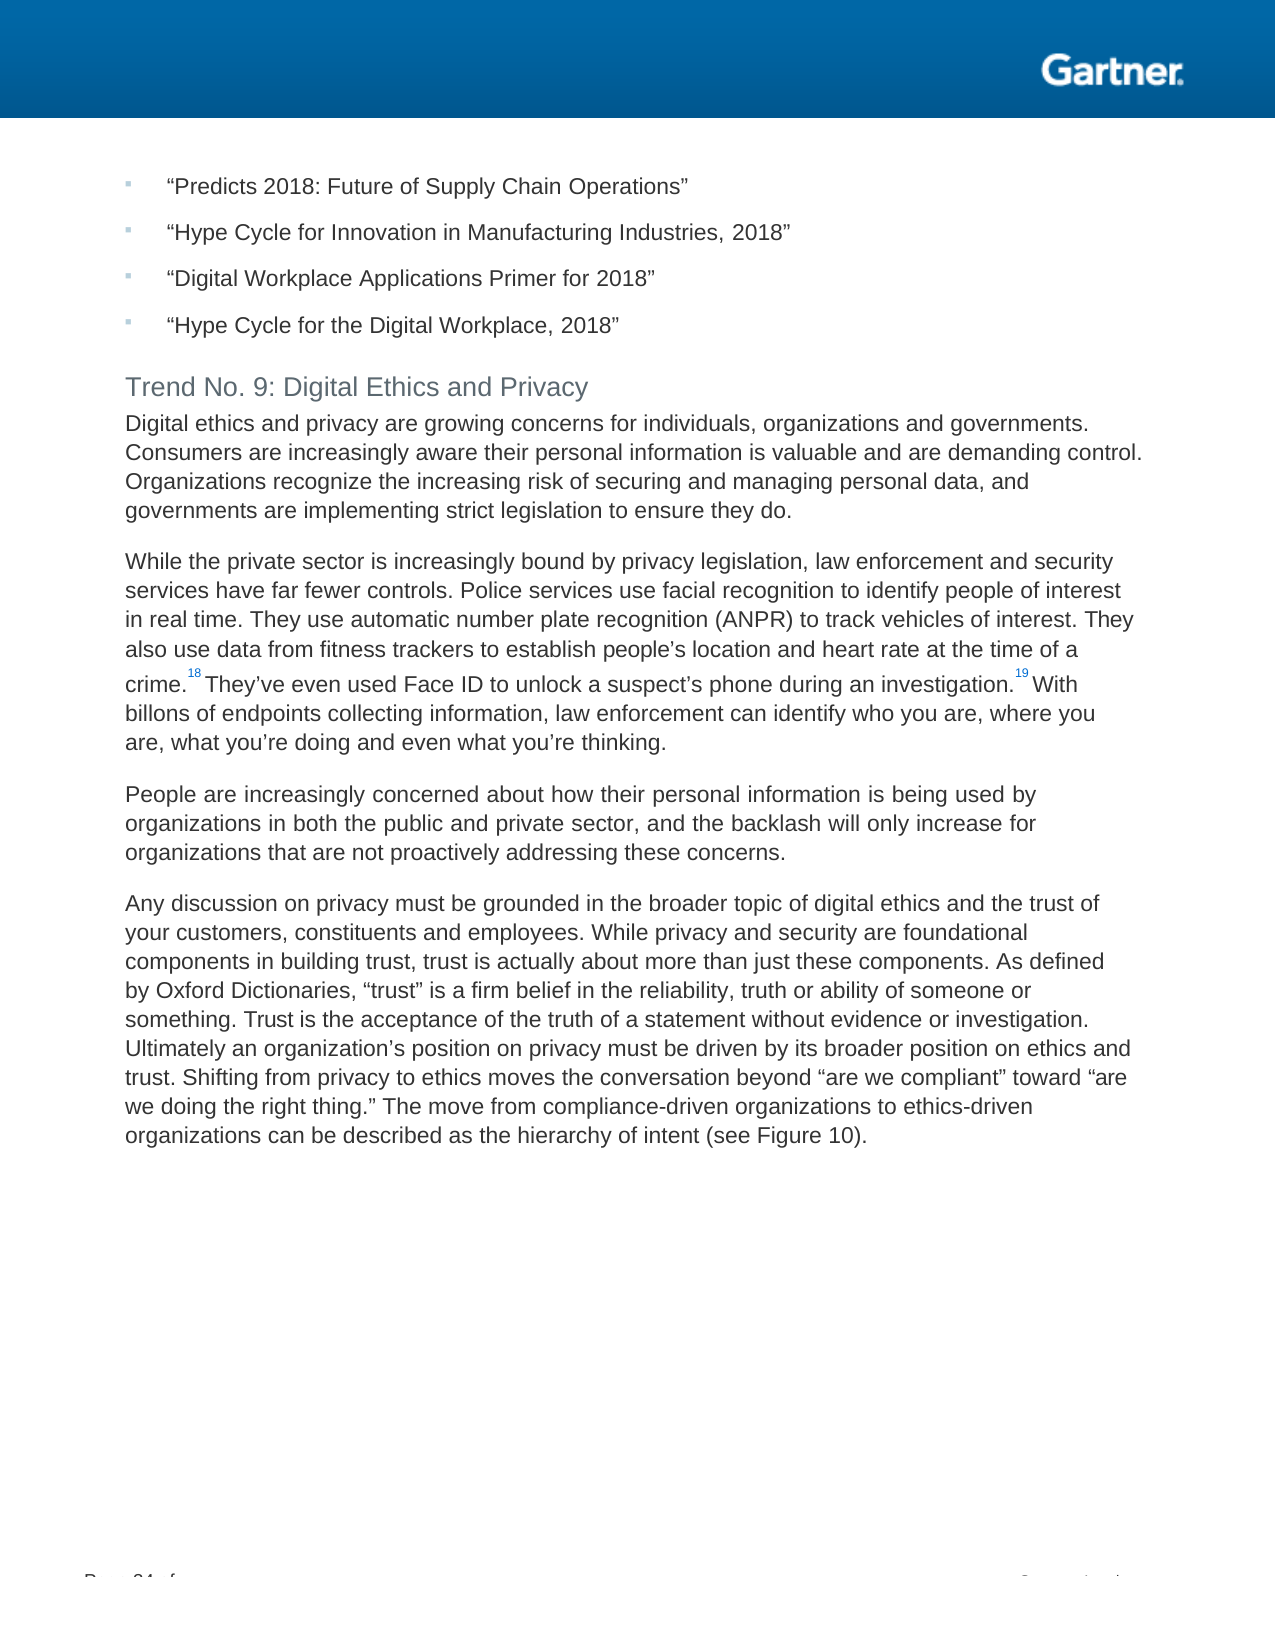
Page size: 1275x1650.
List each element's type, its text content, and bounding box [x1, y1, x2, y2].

text People are increasingly concerned about how their personal information is being used by organizations in both the public and private sector, and the backlash will only increase for organizations that are not proactively addressing these concerns. [125, 781, 1038, 865]
list “Hype Cycle for Innovation in Manufacturing Industries, 2018” [125, 219, 1162, 246]
list “Hype Cycle for the Digital Workplace, 2018” [125, 312, 1162, 338]
picture [0, 0, 1275, 118]
text Any discussion on privacy must be grounded in the broader topic of digital ethics and the trust of your customers, constituents and employees. While privacy and security are foundational components in building trust, trust is actually about more than just these components. As defined by Oxford Dictionaries, “trust” is a firm belief in the reliability, truth or ability of someone or something. Trust is the acceptance of the truth of a statement without evidence or investigation. Ultimately an organization’s position on privacy must be driven by its broader position on ethics and trust. Shifting from privacy to ethics moves the conversation beyond “are we compliant” toward “are we doing the right thing.” The move from compliance-driven organizations to ethics-driven organizations can be described as the hierarchy of intent (see Figure 10). [125, 890, 1150, 1148]
text While the private sector is increasingly bound by privacy legislation, law enforcement and security services have far fewer controls. Police services use facial recognition to identify people of interest in real time. They use automatic number plate recognition (ANPR) to track vehicles of interest. They also use data from fitness trackers to establish people’s location and heart rate at the time of a crime.18 They’ve even used Face ID to unlock a suspect’s phone during an investigation.19 With billons of endpoints collecting information, law enforcement can identify who you are, where you are, what you’re doing and even what you’re thinking. [125, 548, 1137, 756]
text Trend No. 9: Digital Ethics and Privacy [125, 371, 1162, 403]
list “Predicts 2018: Future of Supply Chain Operations” [125, 173, 1162, 199]
text Digital ethics and privacy are growing concerns for individuals, organizations and governments. Consumers are increasingly aware their personal information is valuable and are demanding control. Organizations recognize the increasing risk of securing and managing personal data, and governments are implementing strict legislation to ensure they do. [125, 410, 1149, 523]
list “Digital Workplace Applications Primer for 2018” [125, 265, 1162, 292]
